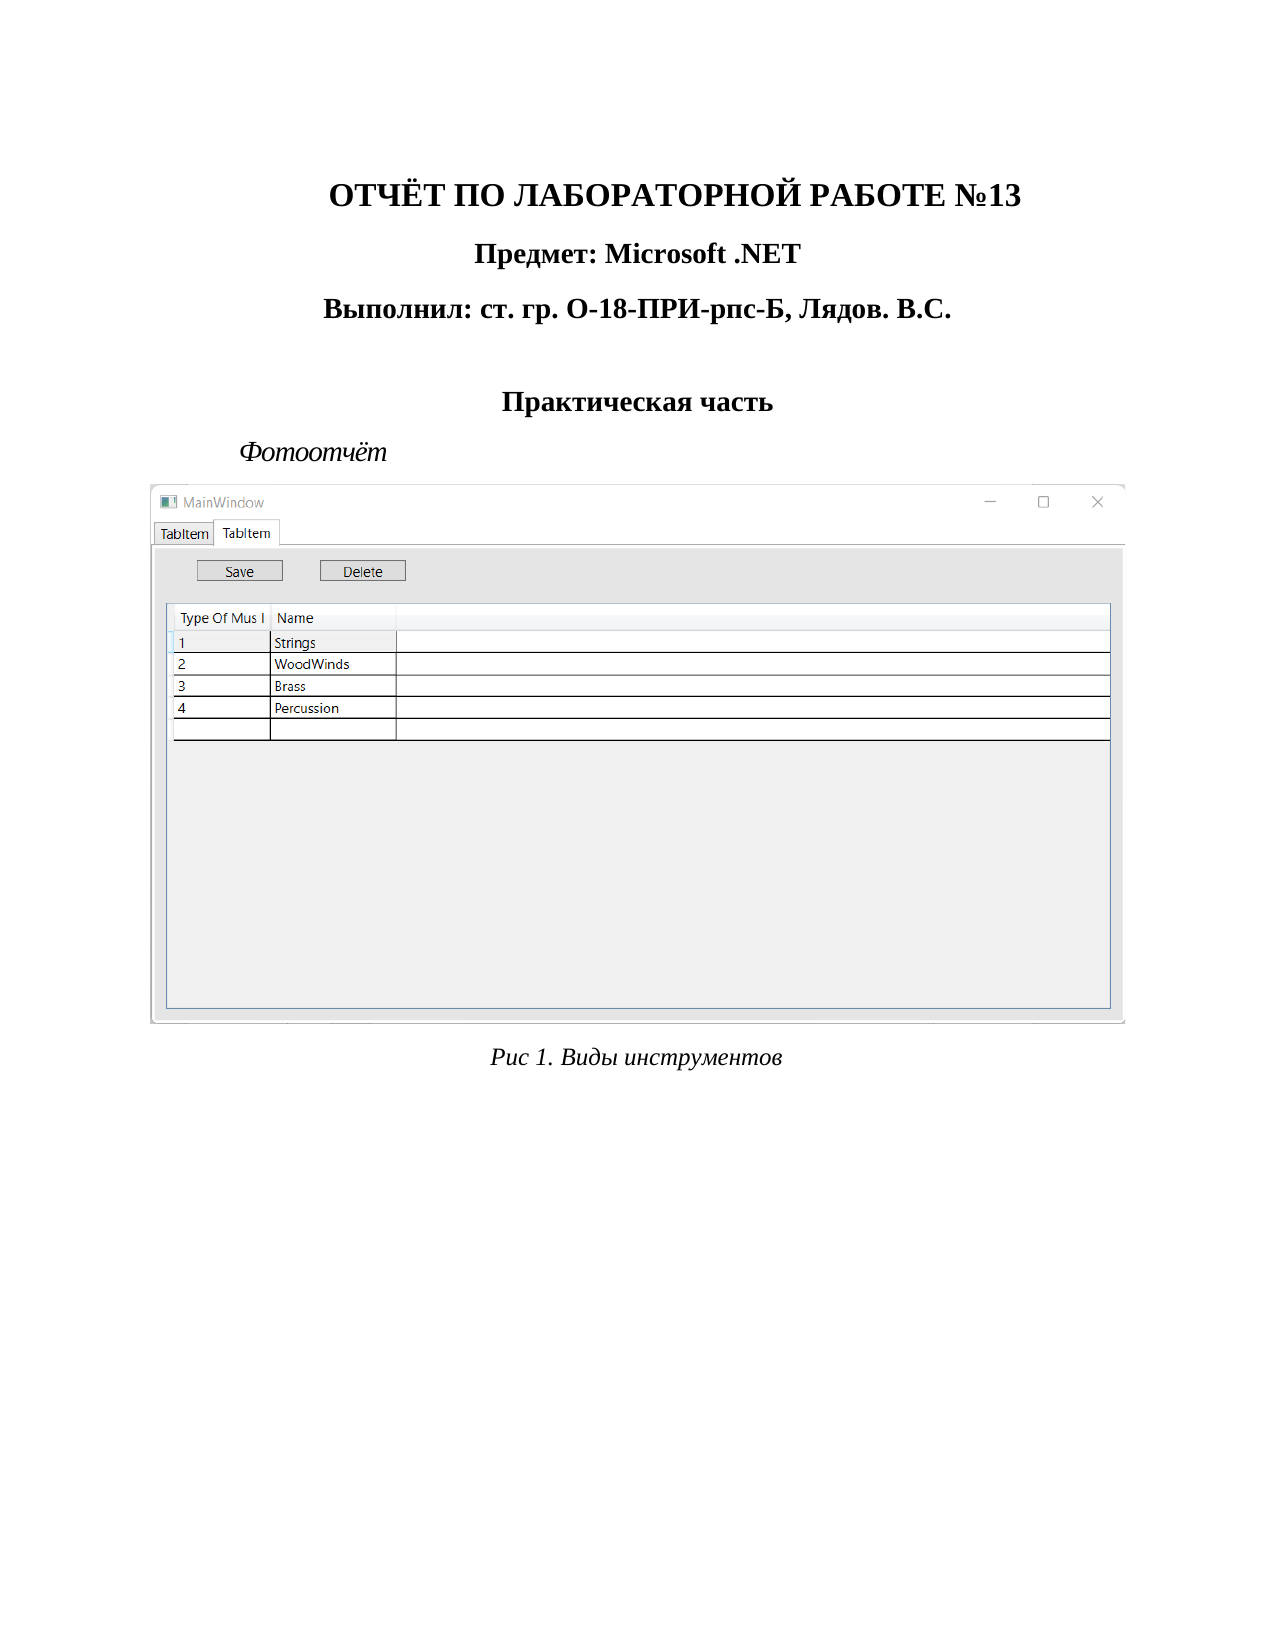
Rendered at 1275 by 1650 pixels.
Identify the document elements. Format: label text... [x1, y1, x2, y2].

subtitle Отчёт по лабораторной работе №13 [150, 175, 1125, 213]
text Рис 1. Виды инструментов [150, 1042, 1125, 1071]
picture [150, 484, 1125, 1024]
subtitle Выполнил: ст. гр. О-18-ПРИ-рпс-Б, Лядов. В.С. [150, 291, 1125, 325]
subtitle Предмет: Microsoft .NET [150, 237, 1125, 270]
subtitle Практическая часть [150, 384, 1125, 417]
title Фотоотчёт [150, 434, 1125, 468]
